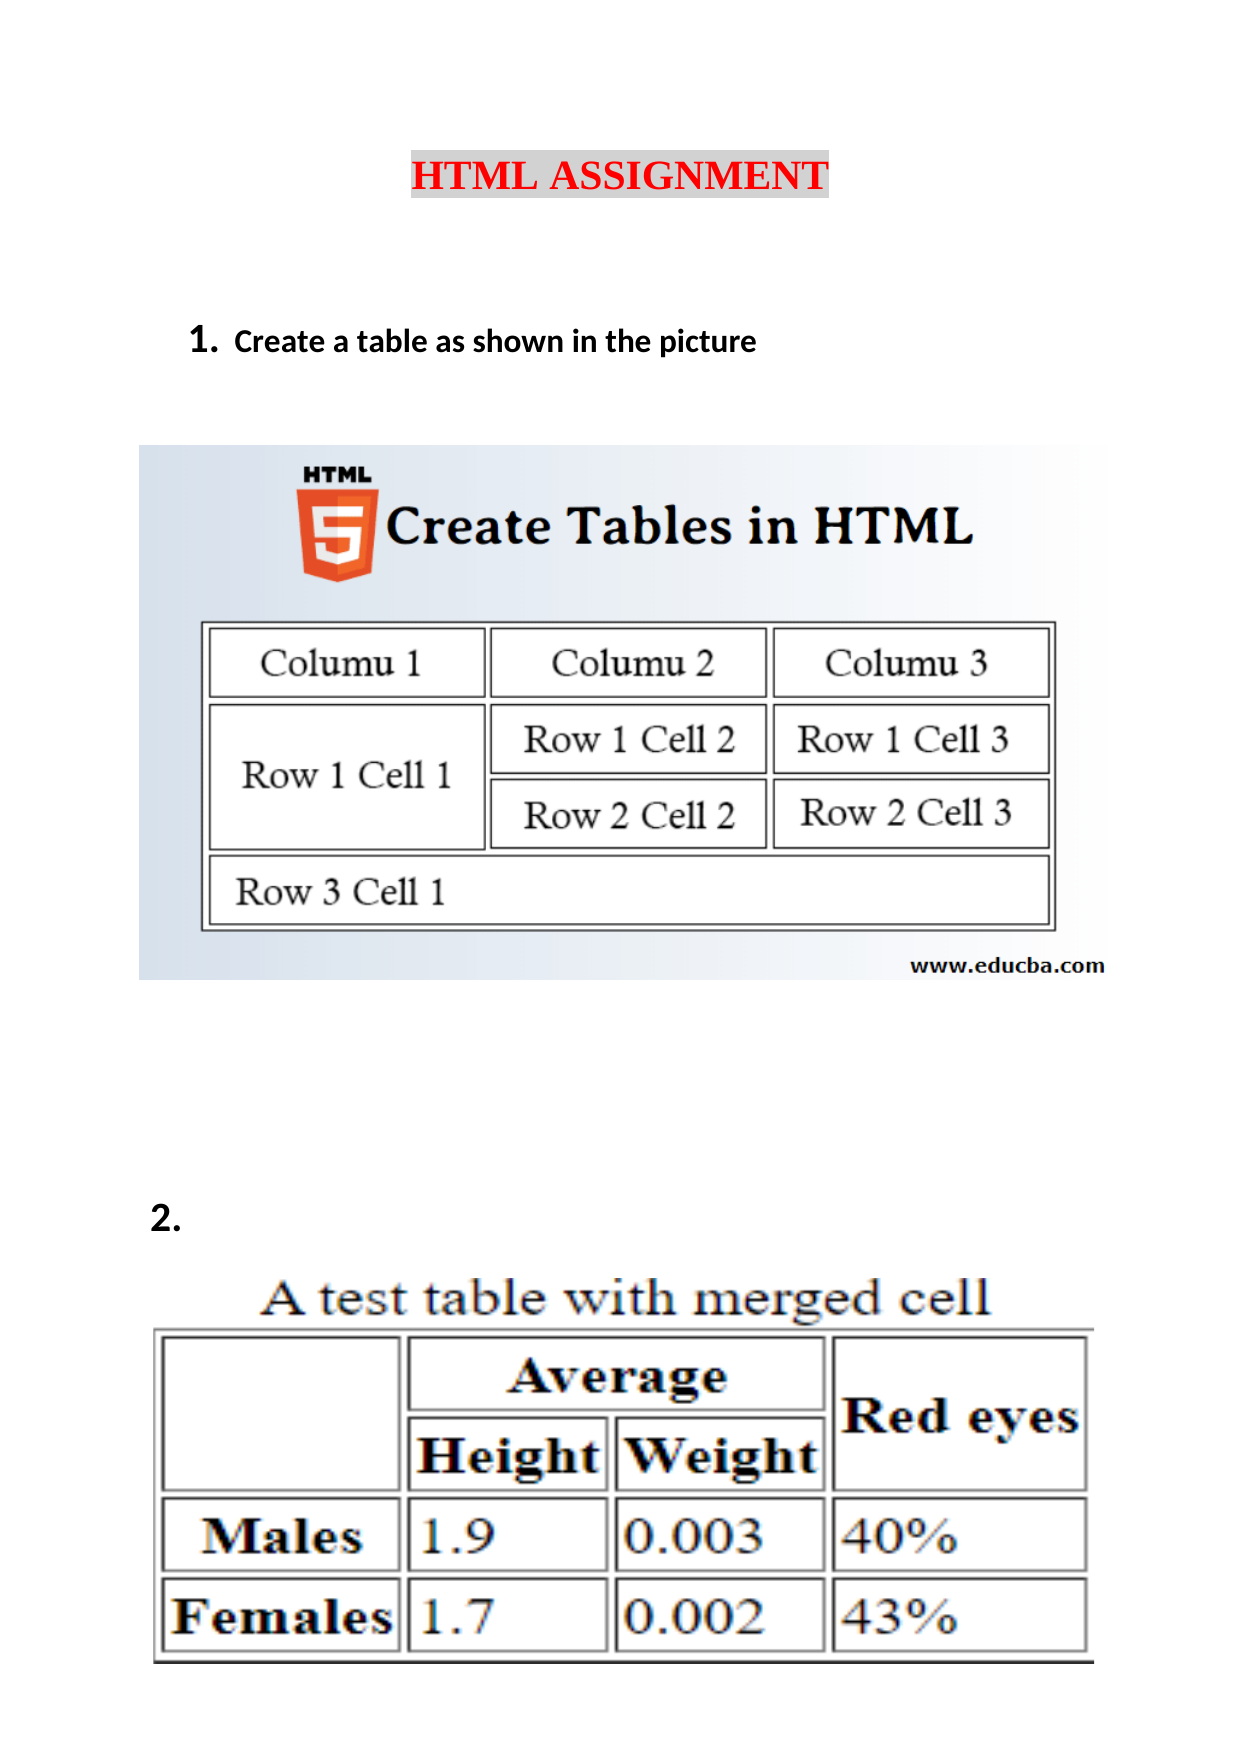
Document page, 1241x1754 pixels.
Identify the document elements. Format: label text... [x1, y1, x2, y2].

list Create a table as shown in the picture [187, 312, 1109, 363]
picture [153, 1278, 1095, 1664]
subtitle 2. [150, 1191, 1109, 1242]
picture [139, 445, 1110, 980]
